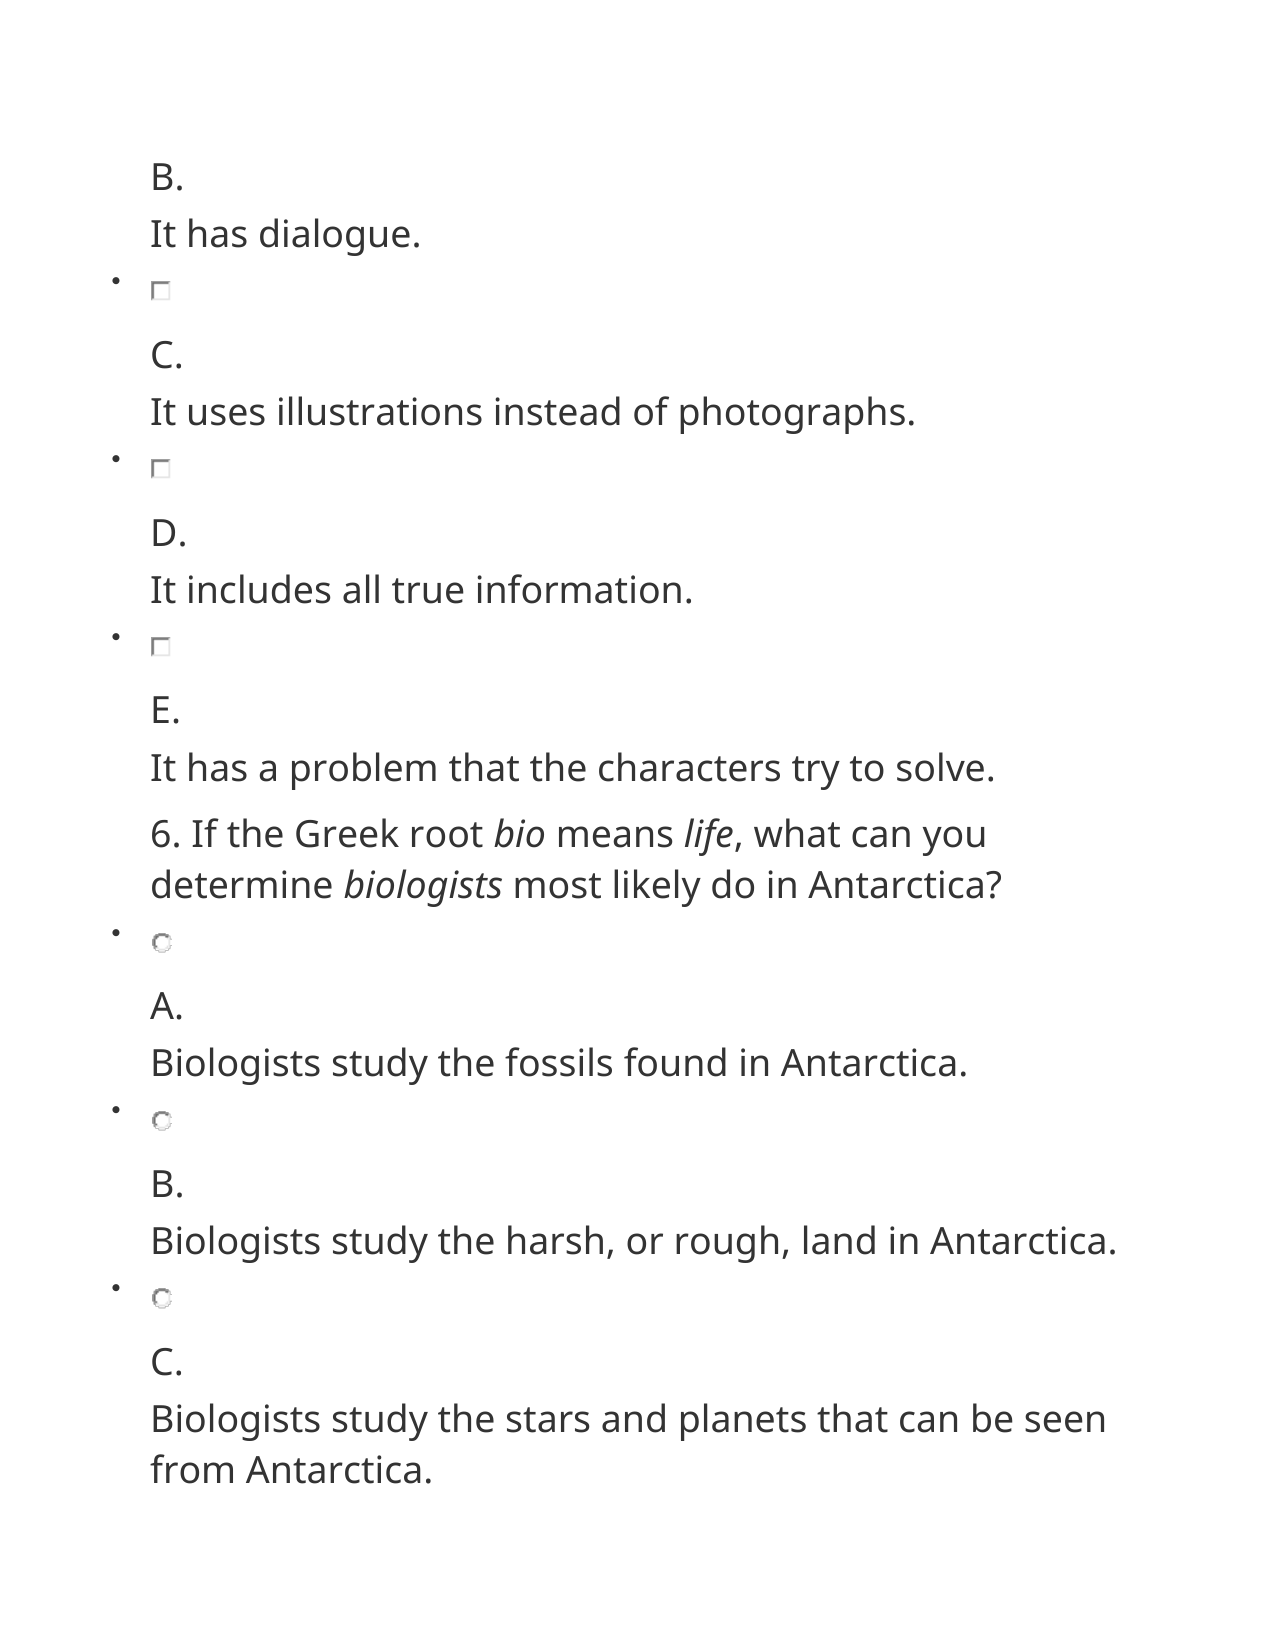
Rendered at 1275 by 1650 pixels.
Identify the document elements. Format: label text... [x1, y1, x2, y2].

text A. [150, 979, 1125, 1030]
text 6. If the Greek root bio means life, what can you determine biologists most likely do in Antarctica? [150, 808, 1125, 910]
text It includes all true information. [150, 563, 1125, 614]
text Biologists study the harsh, or rough, land in Antarctica. [150, 1214, 1125, 1266]
text D. [150, 506, 1125, 557]
text C. [150, 328, 1125, 379]
text It has a problem that the characters try to solve. [150, 741, 1125, 792]
text Biologists study the fossils found in Antarctica. [150, 1037, 1125, 1088]
text E. [150, 684, 1125, 735]
text C. [150, 1335, 1125, 1386]
text B. [150, 1157, 1125, 1208]
text Biologists study the stars and planets that can be seen from Antarctica. [150, 1392, 1125, 1494]
text It has dialogue. [150, 207, 1125, 258]
text It uses illustrations instead of photographs. [150, 385, 1125, 436]
text B. [150, 150, 1125, 201]
